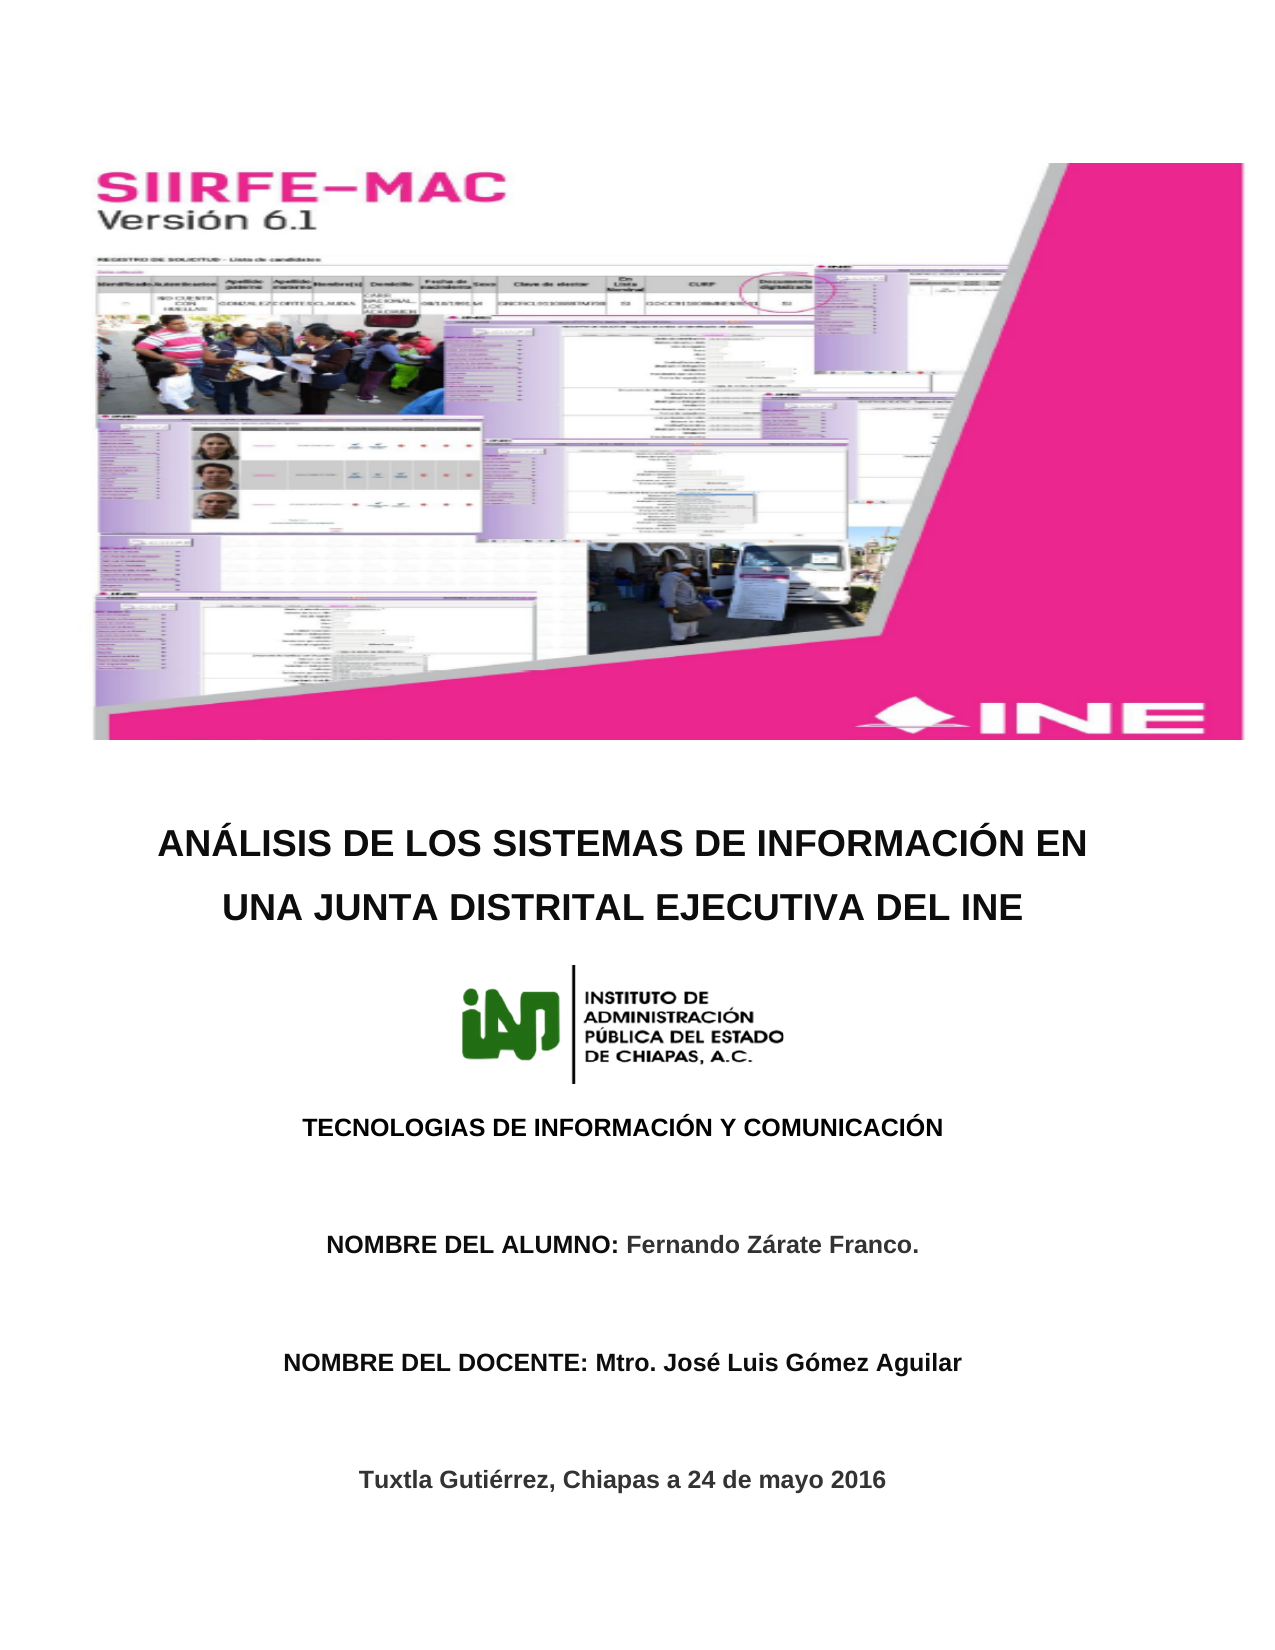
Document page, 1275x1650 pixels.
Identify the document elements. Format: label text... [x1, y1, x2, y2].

text TECNOLOGIAS DE INFORMACIÓN Y COMUNICACIÓN [148, 1113, 1098, 1142]
text NOMBRE DEL DOCENTE: Mtro. José Luis Gómez Aguilar [148, 1348, 1098, 1377]
text Tuxtla Gutiérrez, Chiapas a 24 de mayo 2016 [148, 1465, 1098, 1494]
picture [462, 965, 784, 1084]
picture [14, 163, 1249, 740]
text ANÁLISIS DE LOS SISTEMAS DE INFORMACIÓN EN UNA JUNTA DISTRITAL EJECUTIVA DEL INE [148, 821, 1098, 928]
text NOMBRE DEL ALUMNO: Fernando Zárate Franco. [148, 1230, 1098, 1259]
